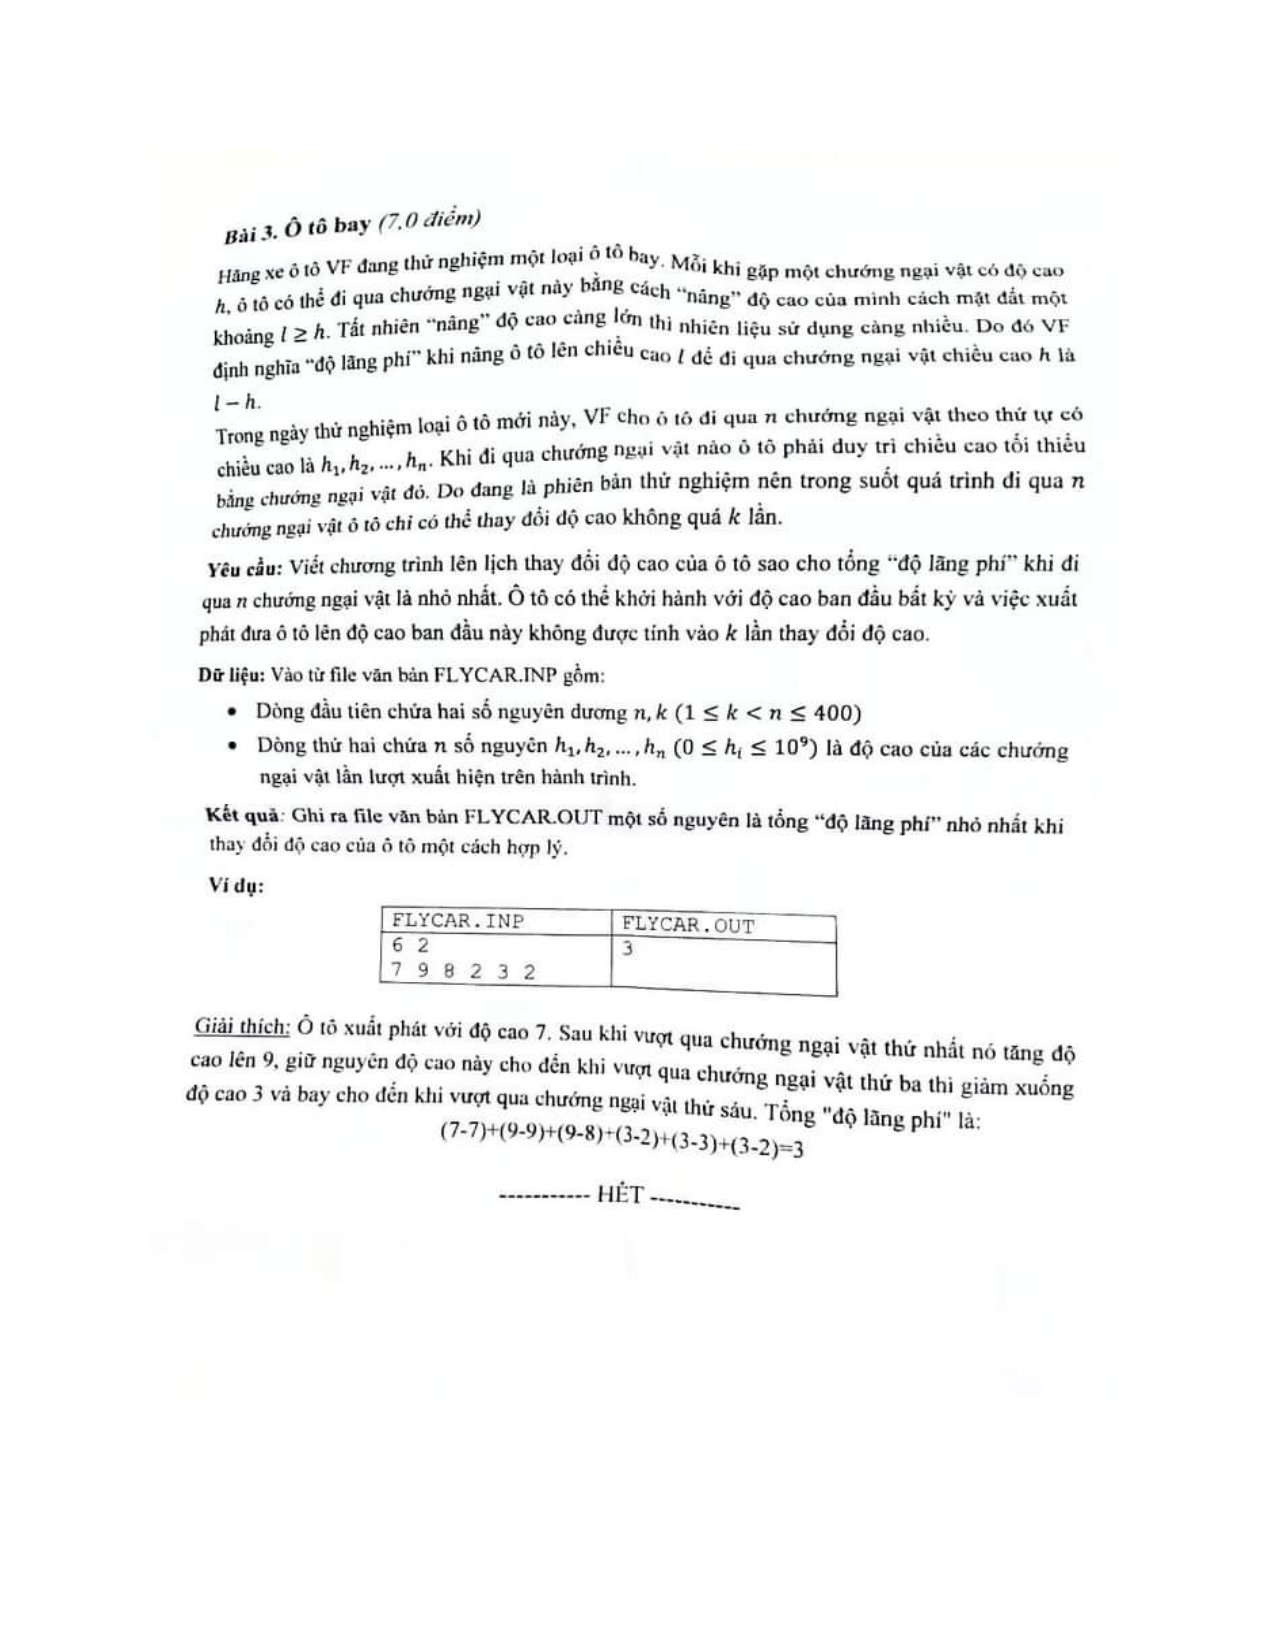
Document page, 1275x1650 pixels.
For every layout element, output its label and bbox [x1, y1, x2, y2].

picture [150, 150, 1125, 1397]
